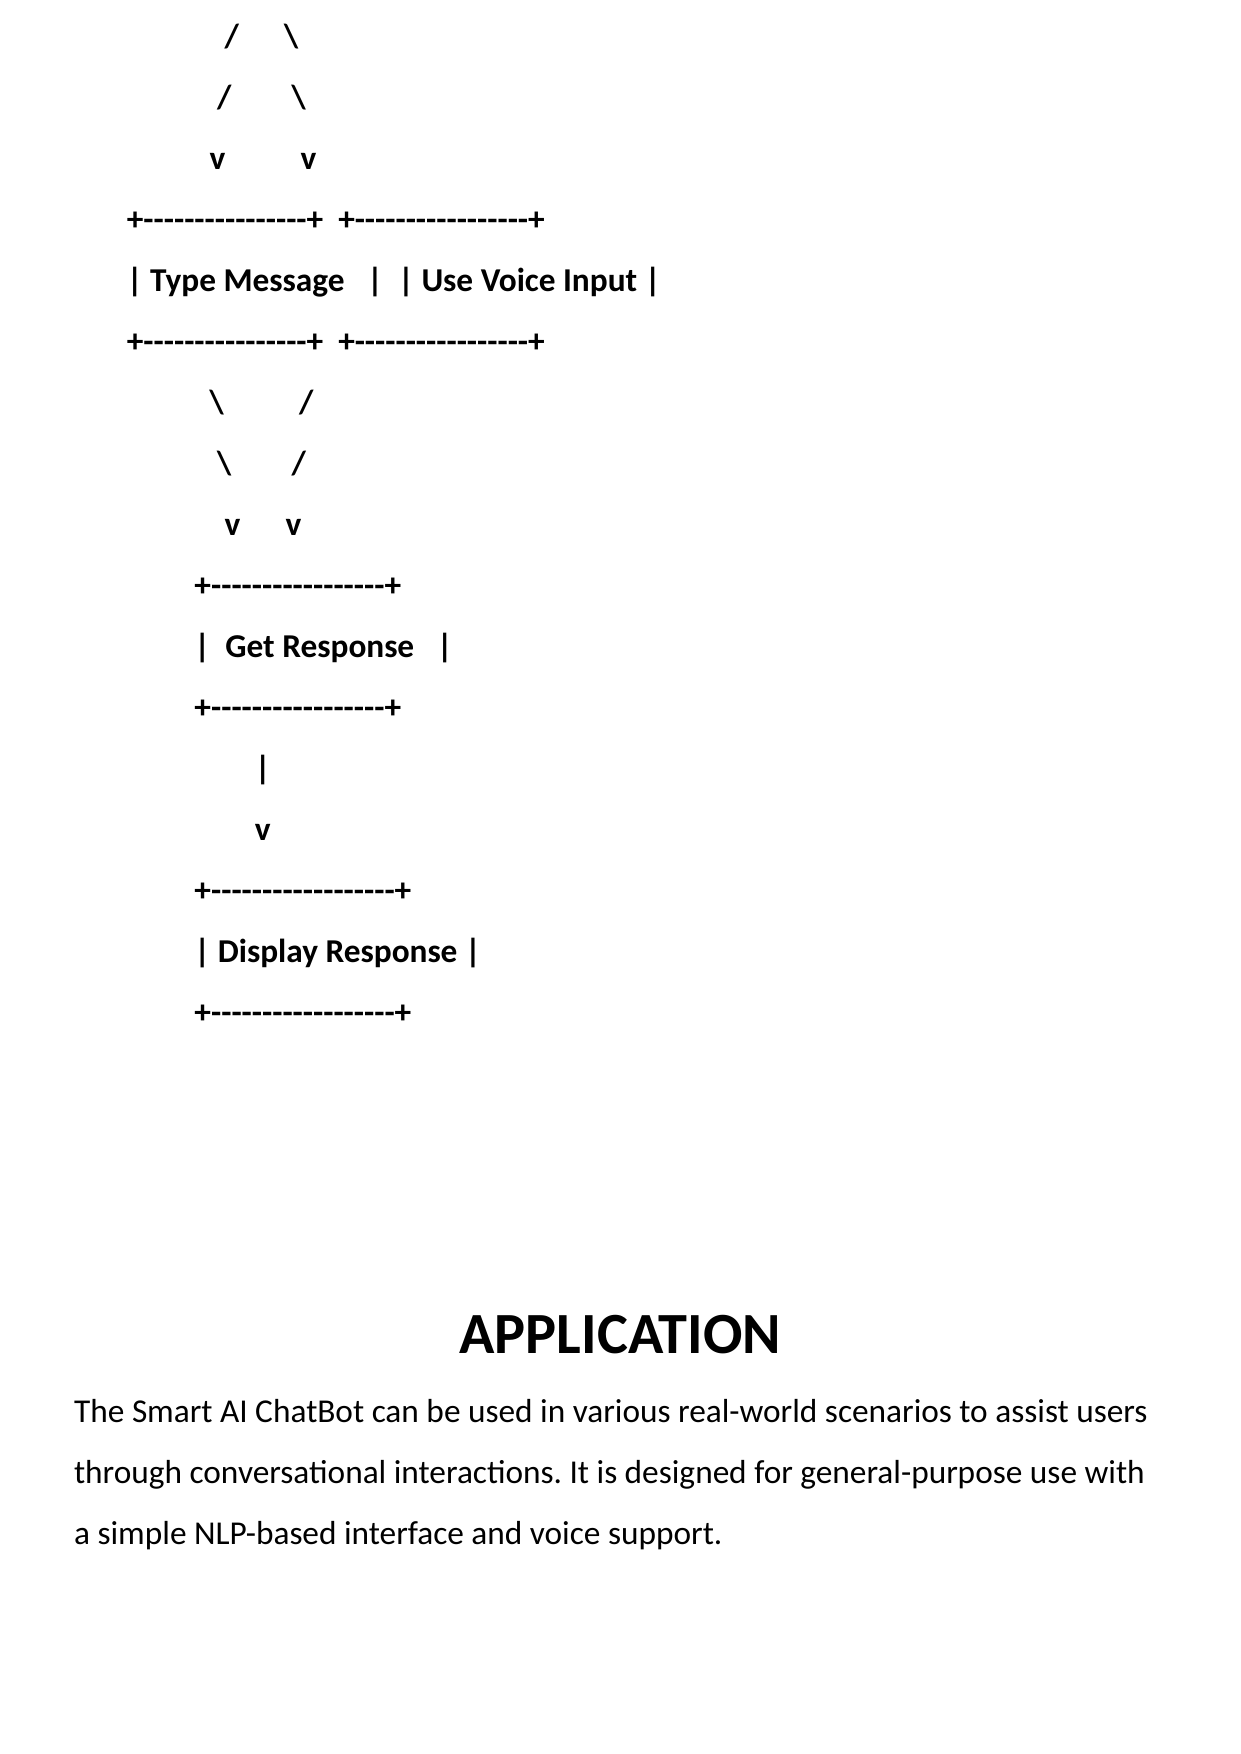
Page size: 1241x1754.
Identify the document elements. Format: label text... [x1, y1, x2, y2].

text / \ [74, 15, 1166, 56]
text +------------------+ [74, 869, 1166, 910]
text The Smart AI ChatBot can be used in various real-world scenarios to assist users through conversational interactions. It is designed for general-purpose use with a simple NLP-based interface and voice support. [74, 1390, 1166, 1553]
text \ / [74, 442, 1166, 483]
text v v [74, 503, 1166, 544]
text \ / [74, 381, 1166, 422]
text v v [74, 137, 1166, 178]
text / \ [74, 76, 1166, 117]
text | [74, 747, 1166, 788]
text APPLICATION [74, 1297, 1166, 1368]
text +-----------------+ [74, 564, 1166, 605]
text +----------------+ +-----------------+ [74, 198, 1166, 239]
text | Display Response | [74, 930, 1166, 971]
text v [74, 808, 1166, 849]
text +------------------+ [74, 991, 1166, 1032]
text +----------------+ +-----------------+ [74, 320, 1166, 361]
text | Type Message | | Use Voice Input | [74, 259, 1166, 300]
text +-----------------+ [74, 686, 1166, 727]
text | Get Response | [74, 625, 1166, 666]
